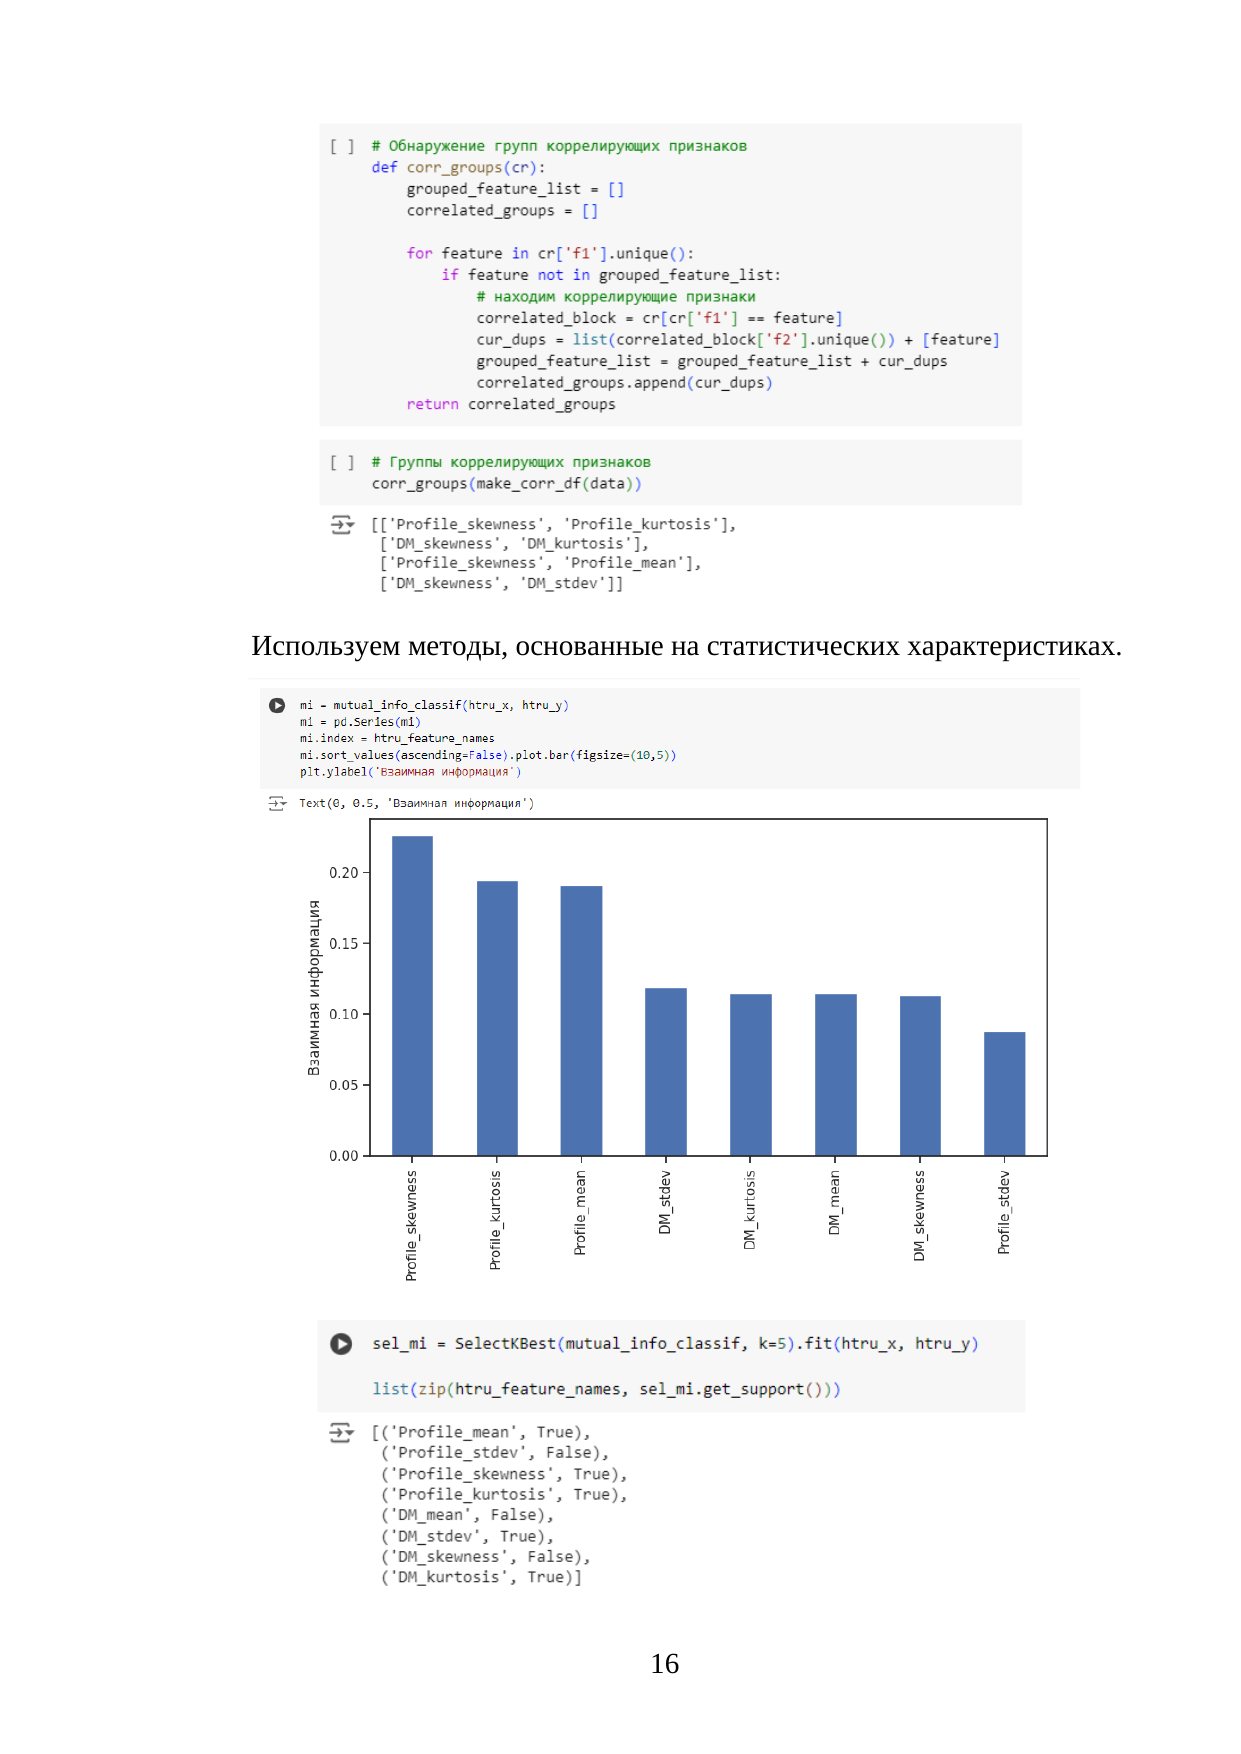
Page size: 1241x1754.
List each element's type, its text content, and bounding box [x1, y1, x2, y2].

picture [303, 1313, 1026, 1597]
text Используем методы, основанные на статистических характеристиках. [177, 628, 1152, 662]
picture [248, 678, 1081, 1297]
picture [306, 118, 1023, 612]
